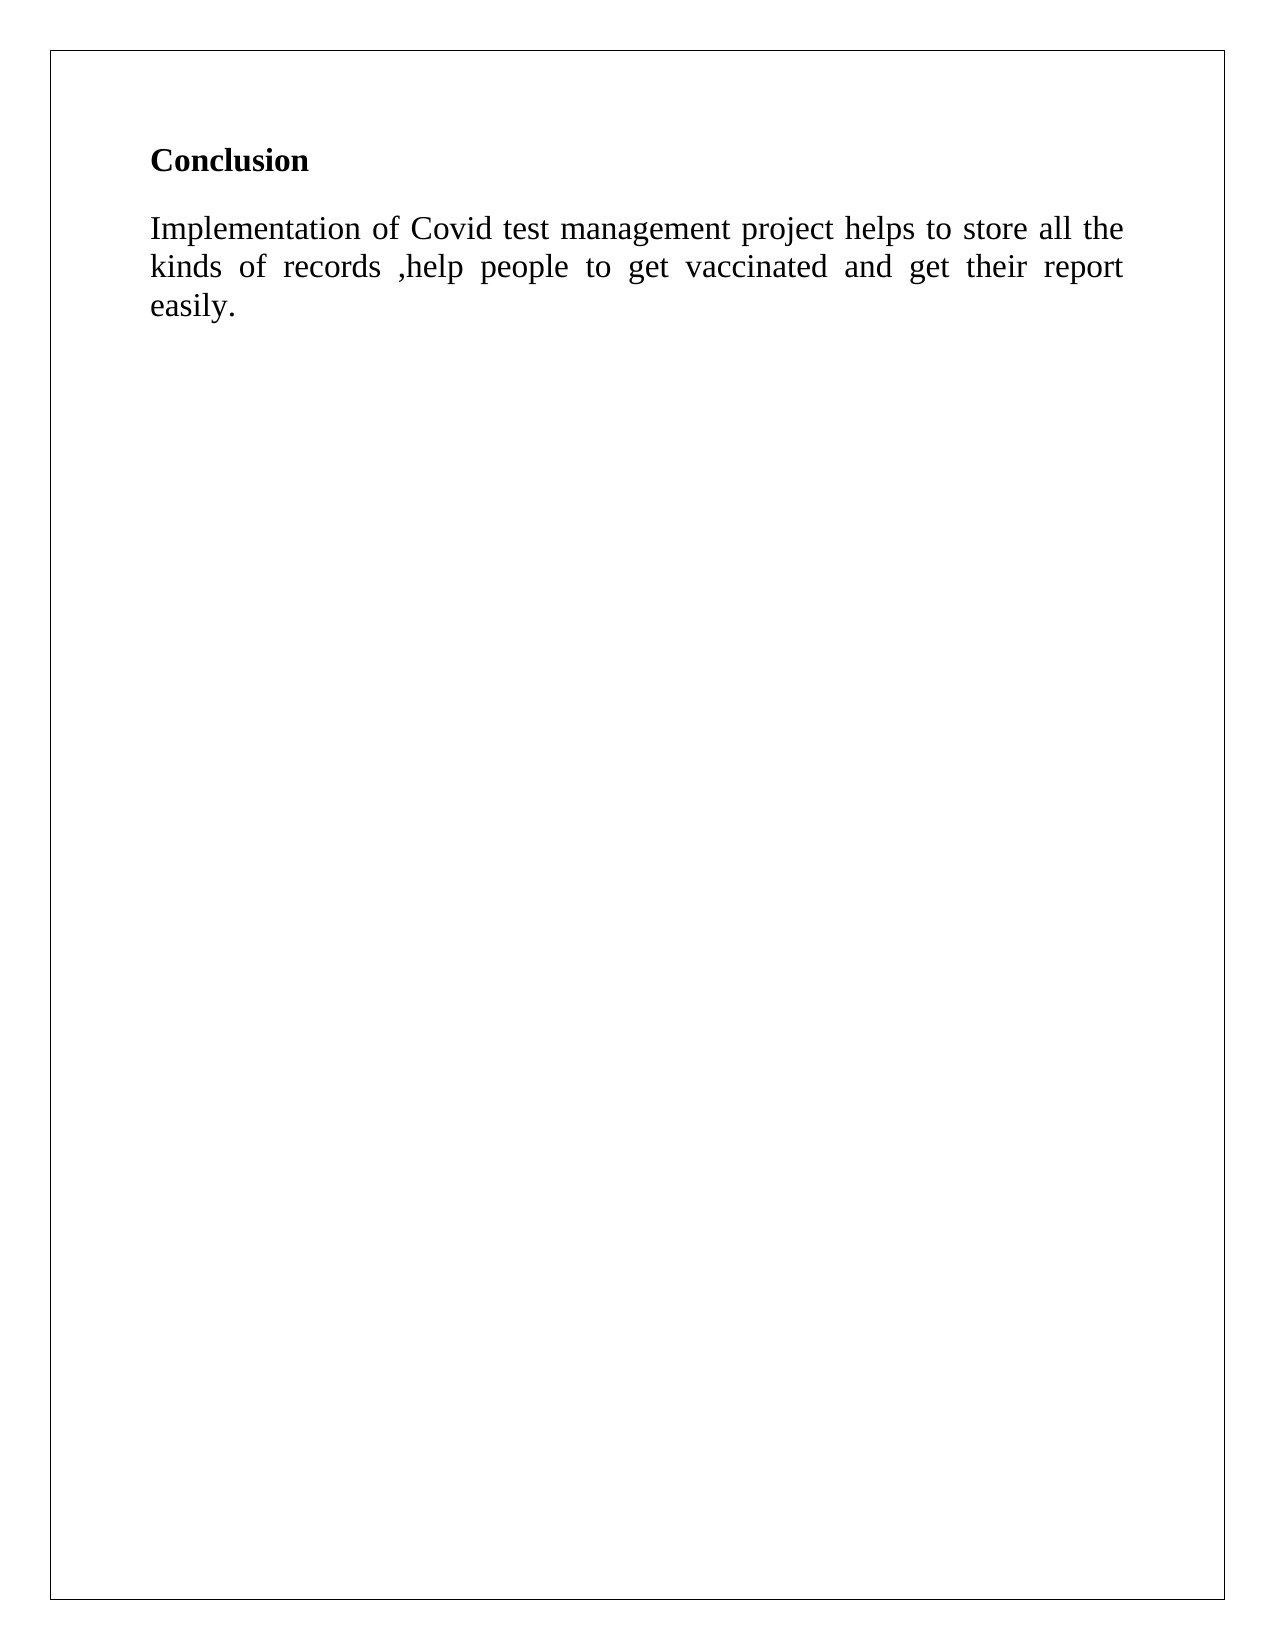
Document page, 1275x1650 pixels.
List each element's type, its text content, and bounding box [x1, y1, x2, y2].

text Implementation of Covid test management project helps to store all the kinds of records ,help people to get vaccinated and get their report easily. [150, 208, 1125, 323]
text Conclusion [150, 141, 1125, 179]
